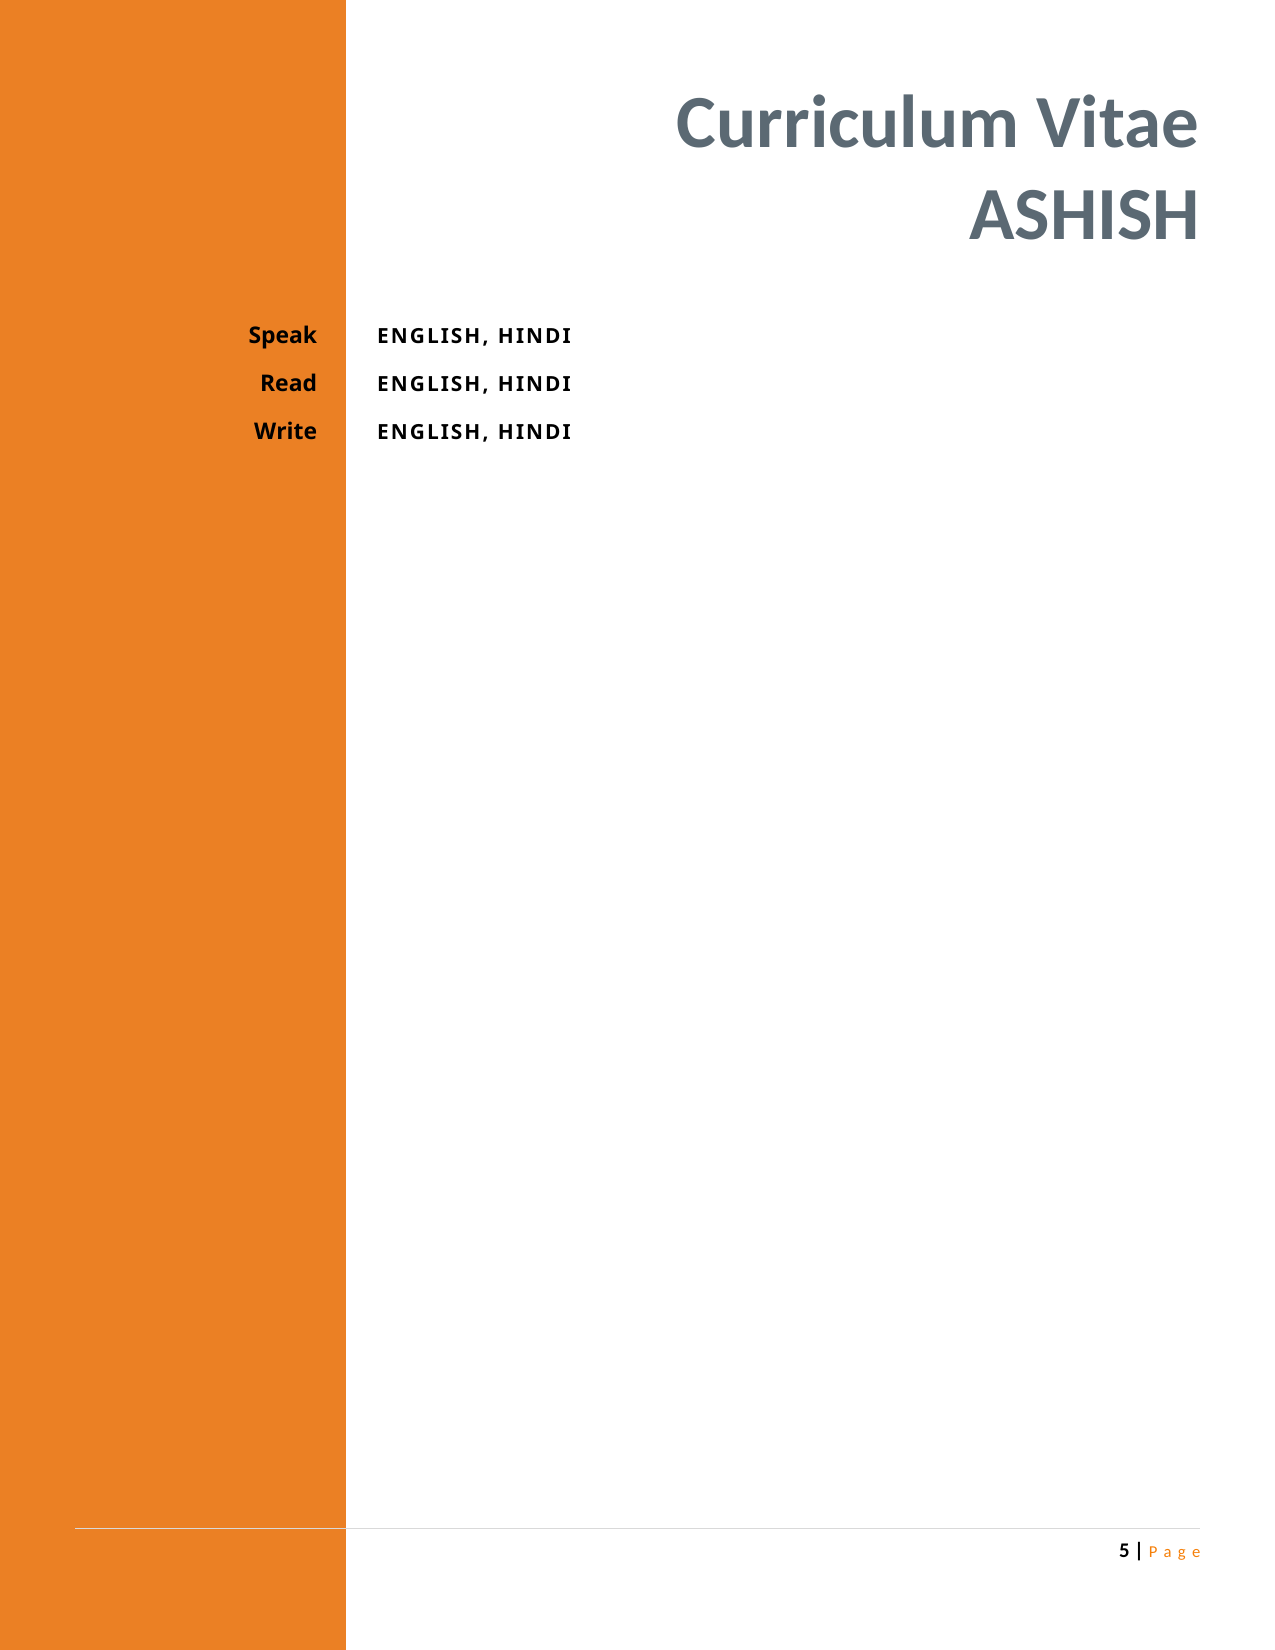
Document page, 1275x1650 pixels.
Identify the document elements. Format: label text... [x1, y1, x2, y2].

table_cell English, hindi [347, 406, 1198, 454]
table_cell Write [45, 406, 347, 454]
table_header Speak [45, 309, 347, 357]
table_cell Read [45, 357, 347, 406]
table_header English, Hindi [347, 309, 1198, 357]
table_cell English, hindi [347, 357, 1198, 406]
